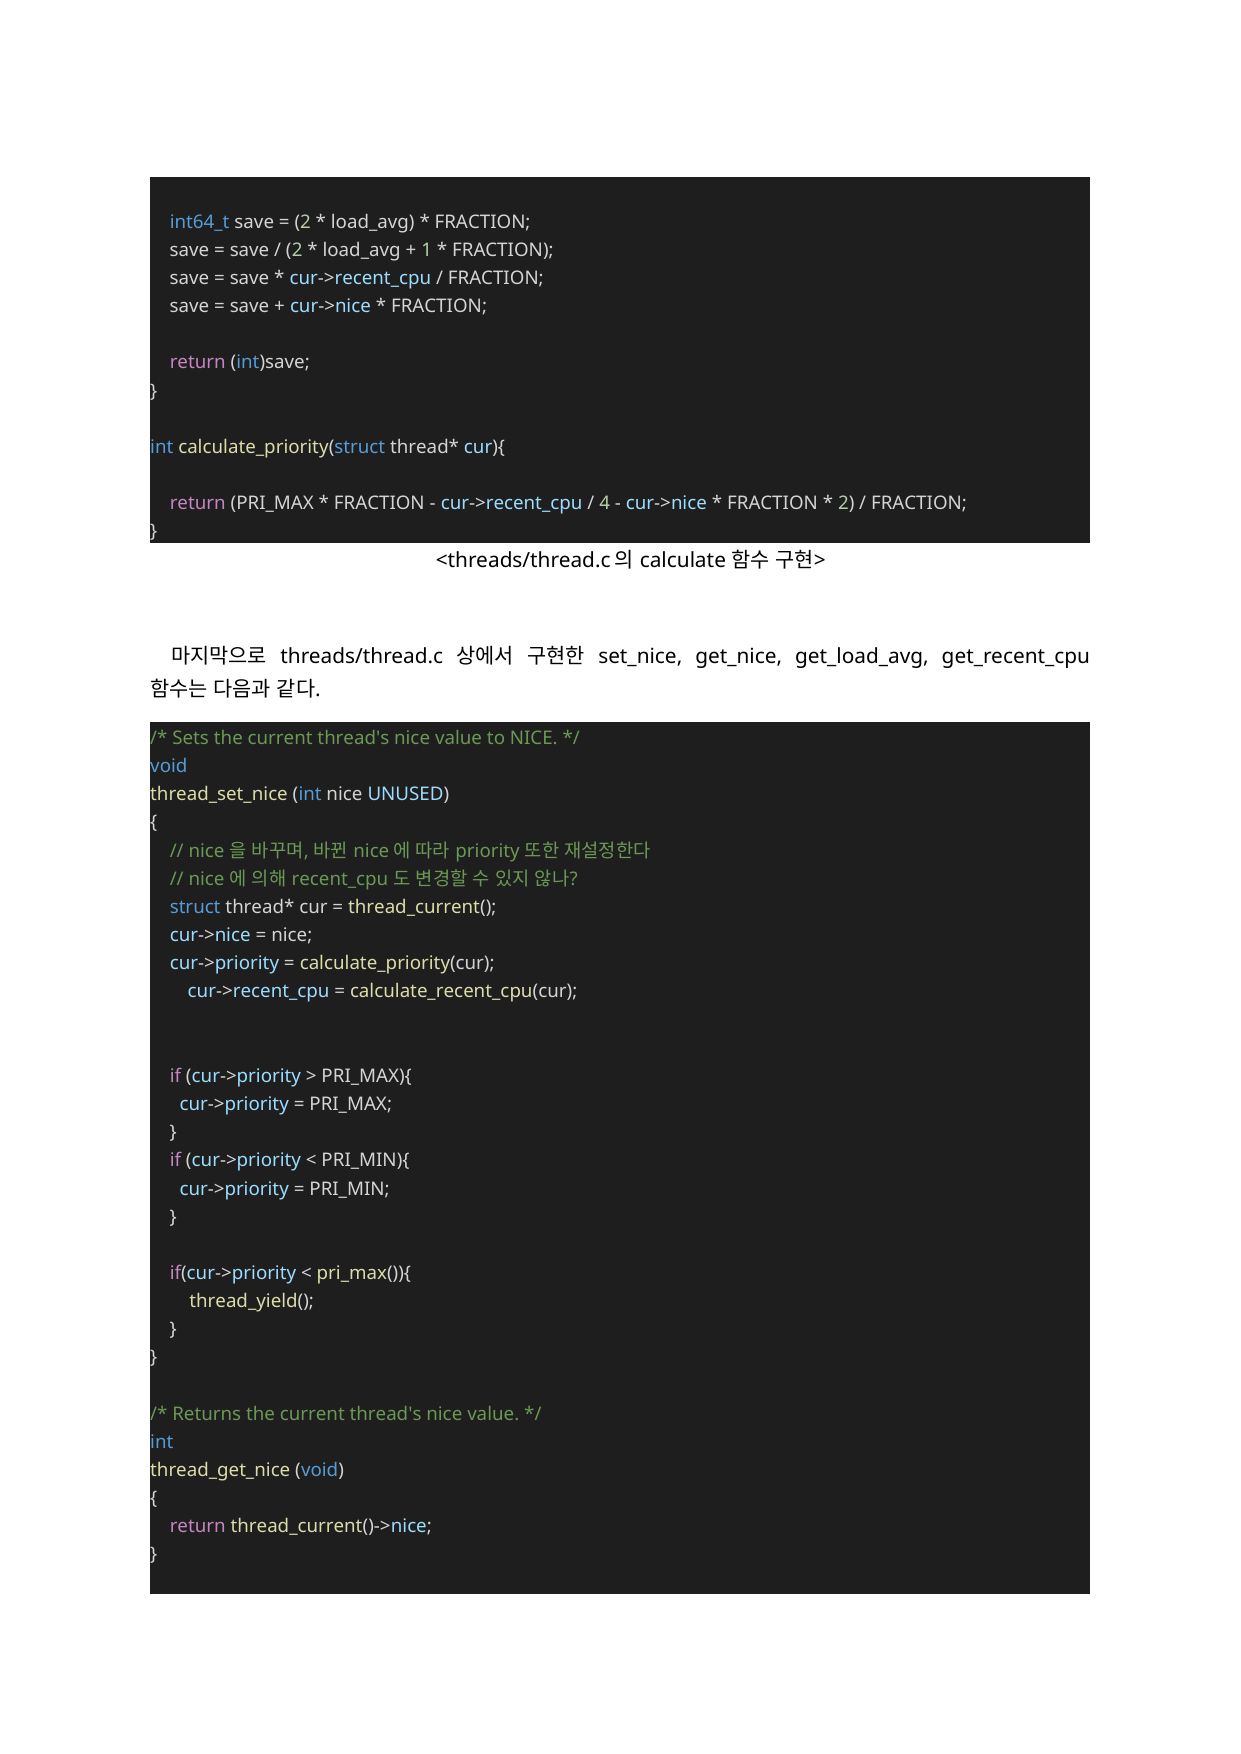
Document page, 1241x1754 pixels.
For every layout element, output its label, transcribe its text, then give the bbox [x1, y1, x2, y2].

text if(cur->priority < pri_max()){ [150, 1257, 1090, 1285]
text cur->nice = nice; [150, 919, 1090, 947]
text cur->priority = calculate_priority(cur); [150, 947, 1090, 975]
text thread_yield(); [150, 1285, 1090, 1313]
text int [150, 1426, 1090, 1454]
text { [150, 806, 1090, 834]
text save = save / (2 * load_avg + 1 * FRACTION); [150, 234, 1090, 262]
text { [150, 1482, 1090, 1510]
text save = save + cur->nice * FRACTION; [150, 290, 1090, 318]
text 마지막으로 threads/thread.c 상에서 구현한 set_nice, get_nice, get_load_avg, get_recent_cpu 함수는 다음과 같다. [150, 640, 1090, 703]
text if (cur->priority < PRI_MIN){ [150, 1144, 1090, 1172]
text cur->priority = PRI_MIN; [150, 1172, 1090, 1200]
text } [150, 1313, 1090, 1341]
text return thread_current()->nice; [150, 1510, 1090, 1538]
text void [150, 750, 1090, 778]
text thread_set_nice (int nice UNUSED) [150, 778, 1090, 806]
text /* Sets the current thread's nice value to NICE. */ [150, 722, 1090, 750]
text struct thread* cur = thread_current(); [150, 891, 1090, 919]
text } [150, 515, 1090, 543]
text return (PRI_MAX * FRACTION - cur->recent_cpu / 4 - cur->nice * FRACTION * 2) / FRACTION; [150, 487, 1090, 515]
text // nice 을 바꾸며, 바뀐 nice에 따라 priority 또한 재설정한다 [150, 834, 1090, 862]
text cur->recent_cpu = calculate_recent_cpu(cur); [150, 975, 1090, 1003]
text int calculate_priority(struct thread* cur){ [150, 431, 1090, 459]
text } [150, 1341, 1090, 1369]
text /* Returns the current thread's nice value. */ [150, 1397, 1090, 1426]
text return (int)save; [150, 346, 1090, 374]
text } [150, 1200, 1090, 1228]
text int64_t save = (2 * load_avg) * FRACTION; [150, 206, 1090, 234]
text // nice 에 의해 recent_cpu 도 변경할 수 있지 않나? [150, 862, 1090, 891]
text } [150, 1116, 1090, 1144]
text <threads/thread.c의 calculate 함수 구현> [150, 543, 1090, 573]
text } [150, 1538, 1090, 1566]
text cur->priority = PRI_MAX; [150, 1088, 1090, 1116]
text if (cur->priority > PRI_MAX){ [150, 1060, 1090, 1088]
text thread_get_nice (void) [150, 1454, 1090, 1482]
text } [150, 374, 1090, 402]
text save = save * cur->recent_cpu / FRACTION; [150, 262, 1090, 290]
